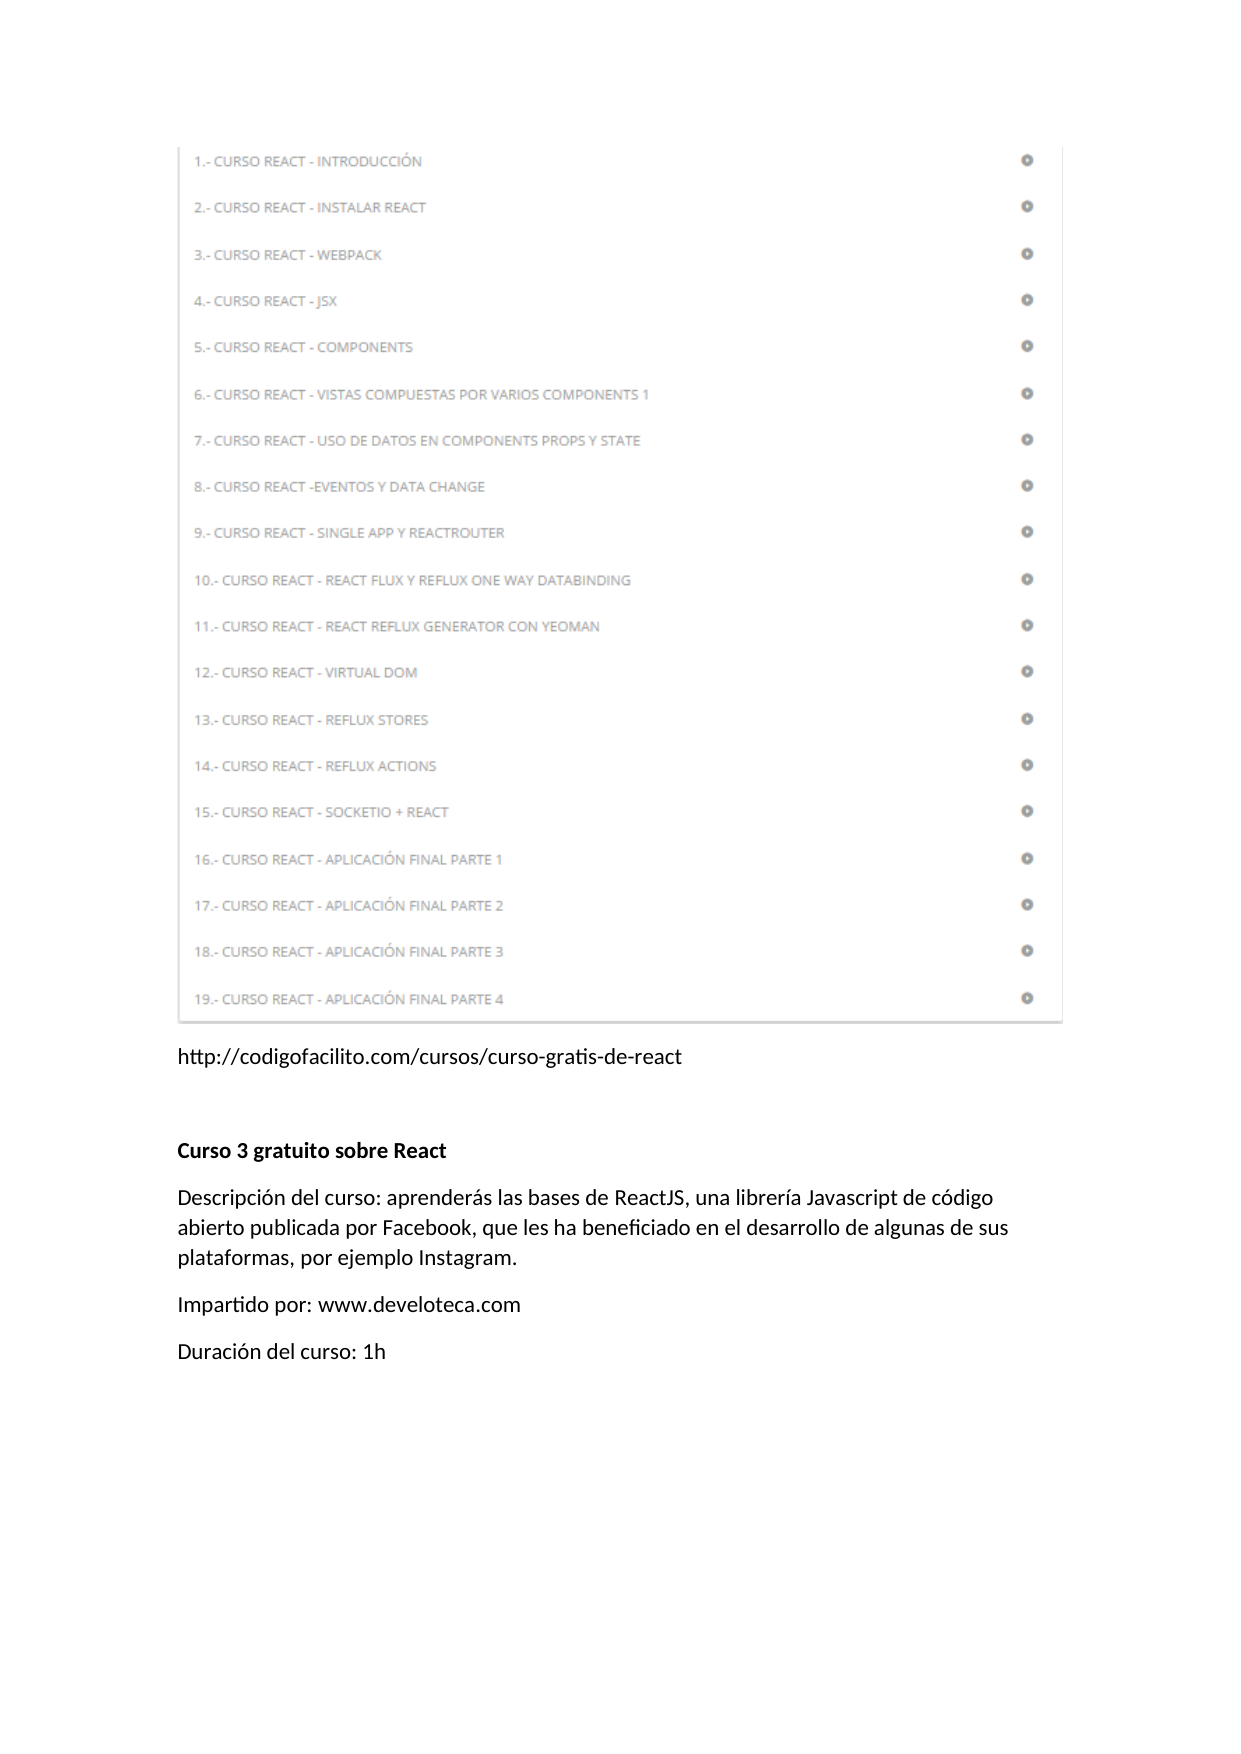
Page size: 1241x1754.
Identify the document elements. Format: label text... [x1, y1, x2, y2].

text Curso 3 gratuito sobre React [177, 1136, 1063, 1164]
text Impartido por: www.develoteca.com [177, 1290, 1063, 1318]
text Descripción del curso: aprenderás las bases de ReactJS, una librería Javascript de código abierto publicada por Facebook, que les ha beneficiado en el desarrollo de algunas de sus plataformas, por ejemplo Instagram. [177, 1183, 1063, 1272]
text Duración del curso: 1h [177, 1337, 1063, 1365]
picture [177, 147, 1063, 1024]
text http://codigofacilito.com/cursos/curso-gratis-de-react [177, 1042, 1063, 1071]
